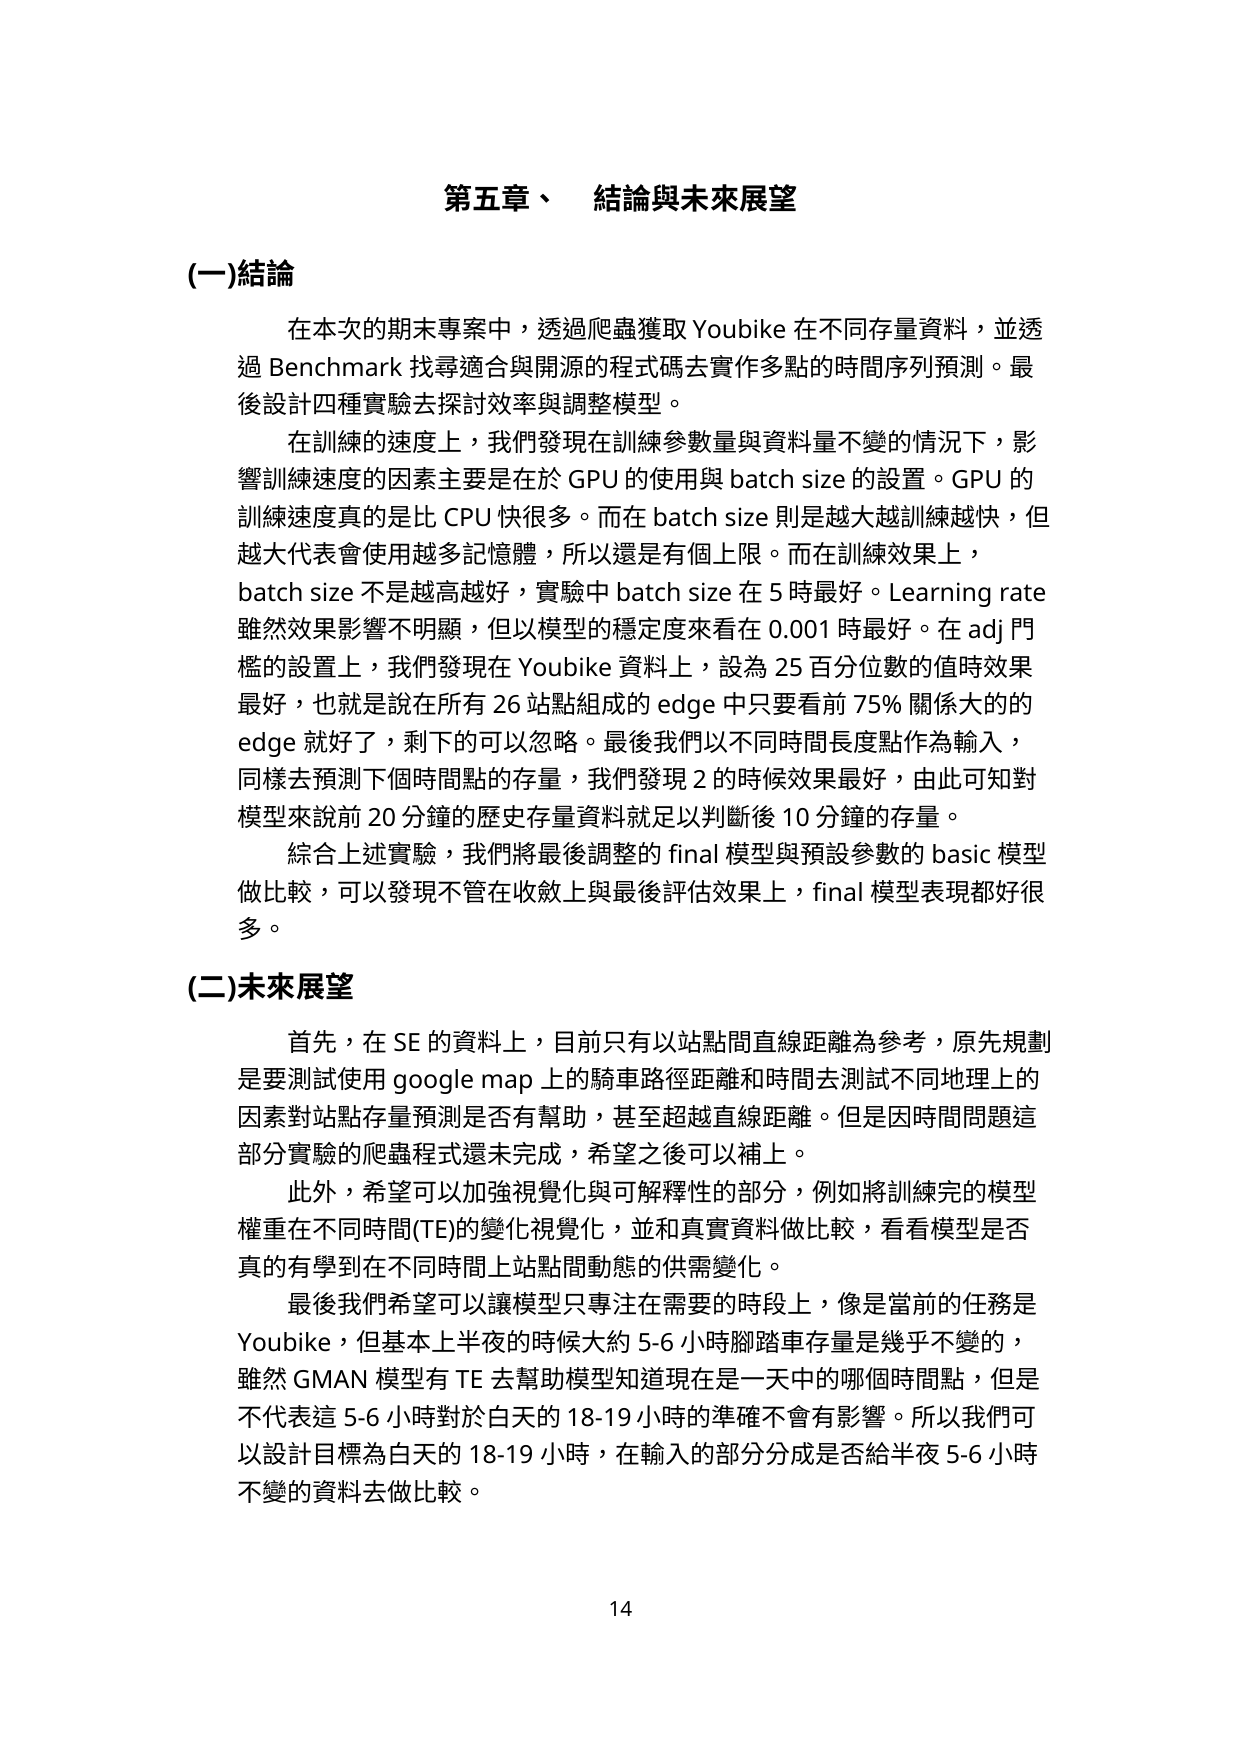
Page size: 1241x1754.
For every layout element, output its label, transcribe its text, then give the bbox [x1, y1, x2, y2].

list 結論與未來展望 [187, 159, 1053, 234]
text 綜合上述實驗，我們將最後調整的 final 模型與預設參數的 basic 模型做比較，可以發現不管在收斂上與最後評估效果上，final 模型表現都好很多。 [237, 834, 1053, 947]
text 在訓練的速度上，我們發現在訓練參數量與資料量不變的情況下，影響訓練速度的因素主要是在於GPU的使用與batch size的設置。GPU 的訓練速度真的是比 CPU快很多。而在batch size 則是越大越訓練越快，但越大代表會使用越多記憶體，所以還是有個上限。而在訓練效果上，batch size 不是越高越好，實驗中batch size 在5時最好。Learning rate 雖然效果影響不明顯，但以模型的穩定度來看在 0.001時最好。在 adj 門檻的設置上，我們發現在 Youbike 資料上，設為 25百分位數的值時效果最好，也就是說在所有26站點組成的 edge 中只要看前 75% 關係大的的 edge 就好了，剩下的可以忽略。最後我們以不同時間長度點作為輸入，同樣去預測下個時間點的存量，我們發現2的時候效果最好，由此可知對模型來說前20分鐘的歷史存量資料就足以判斷後10分鐘的存量。 [237, 422, 1053, 834]
list 未來展望 [187, 947, 1053, 1022]
text 最後我們希望可以讓模型只專注在需要的時段上，像是當前的任務是 Youbike，但基本上半夜的時候大約 5-6 小時腳踏車存量是幾乎不變的，雖然GMAN 模型有 TE 去幫助模型知道現在是一天中的哪個時間點，但是不代表這 5-6 小時對於白天的18-19小時的準確不會有影響。所以我們可以設計目標為白天的 18-19 小時，在輸入的部分分成是否給半夜 5-6 小時不變的資料去做比較。 [237, 1284, 1053, 1509]
text 此外，希望可以加強視覺化與可解釋性的部分，例如將訓練完的模型權重在不同時間(TE)的變化視覺化，並和真實資料做比較，看看模型是否真的有學到在不同時間上站點間動態的供需變化。 [237, 1172, 1053, 1284]
text 在本次的期末專案中，透過爬蟲獲取Youbike 在不同存量資料，並透過 Benchmark 找尋適合與開源的程式碼去實作多點的時間序列預測。最後設計四種實驗去探討效率與調整模型。 [237, 309, 1053, 422]
list 結論 [187, 234, 1053, 309]
text 首先，在 SE 的資料上，目前只有以站點間直線距離為參考，原先規劃是要測試使用google map 上的騎車路徑距離和時間去測試不同地理上的因素對站點存量預測是否有幫助，甚至超越直線距離。但是因時間問題這部分實驗的爬蟲程式還未完成，希望之後可以補上。 [237, 1022, 1053, 1172]
